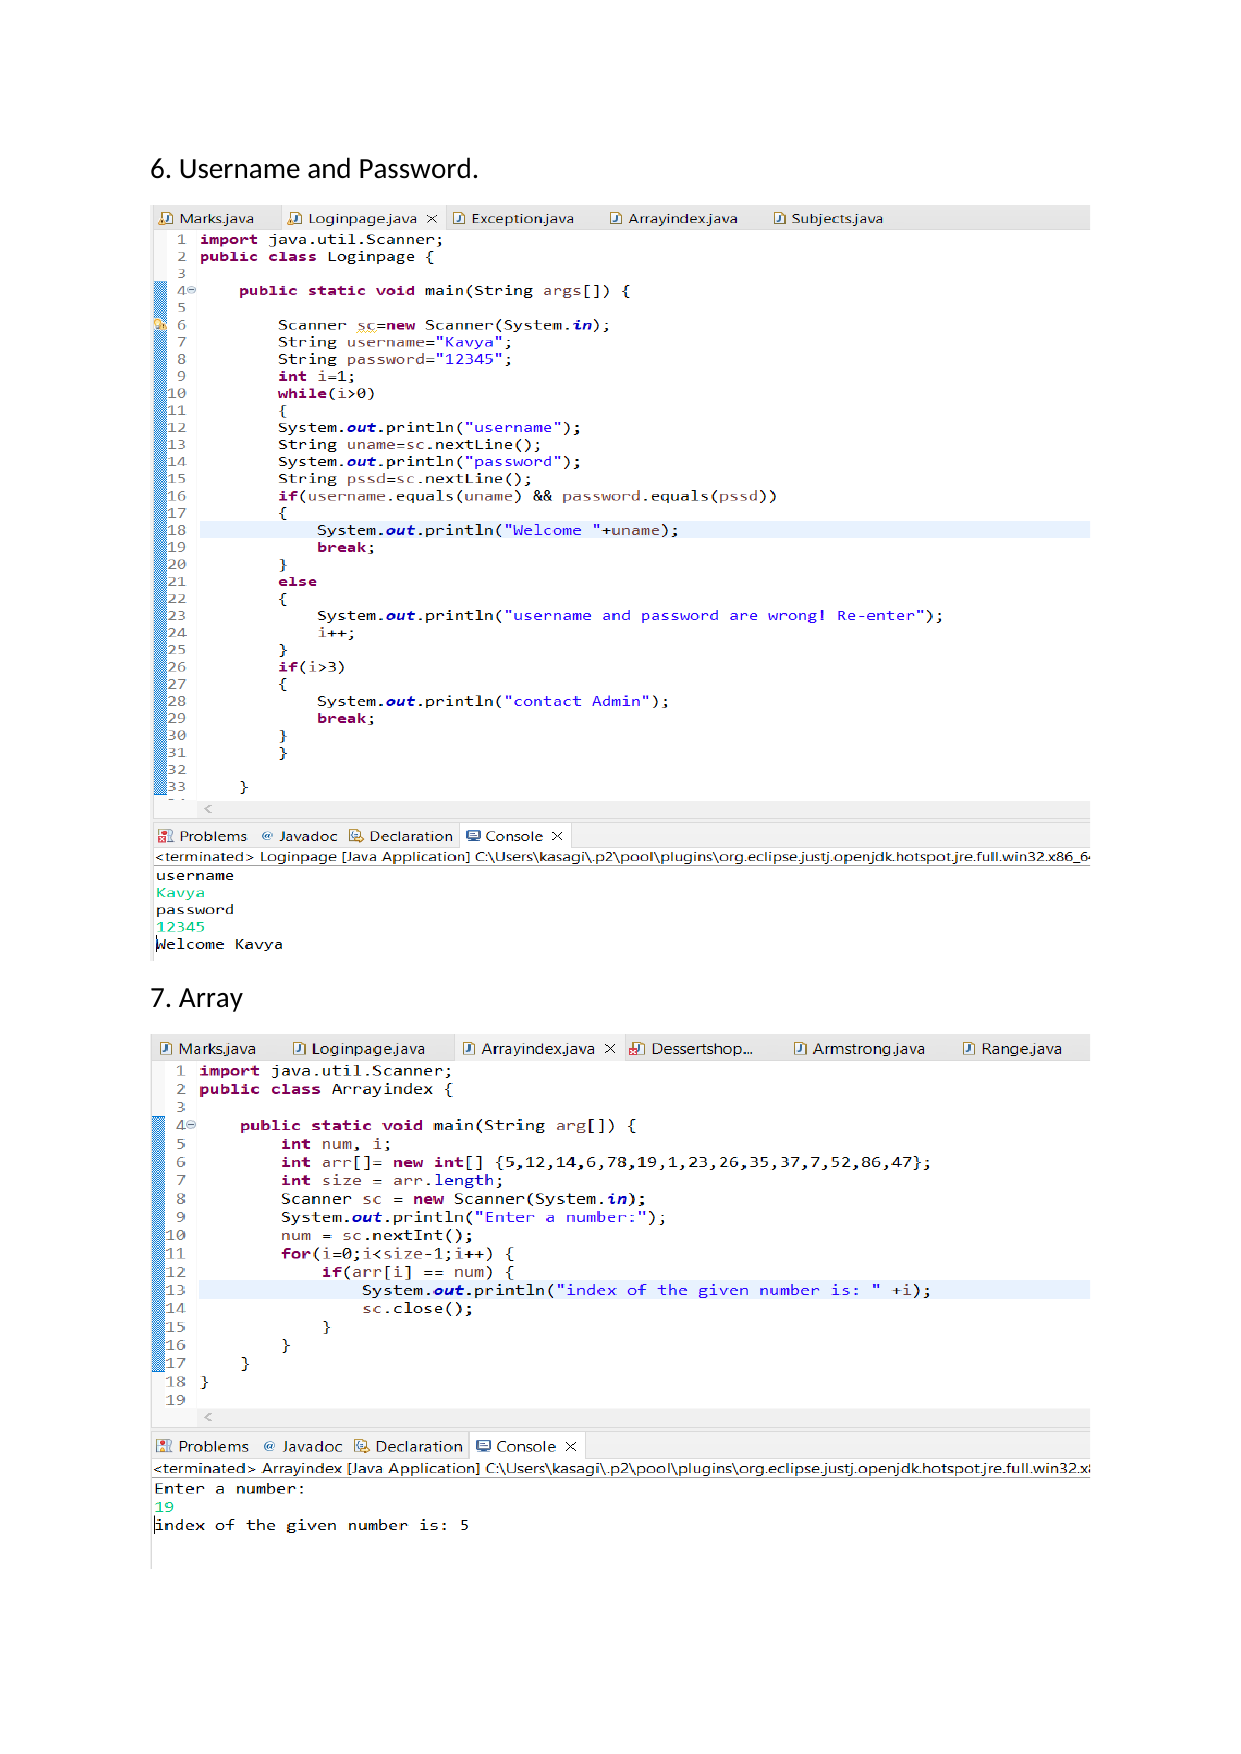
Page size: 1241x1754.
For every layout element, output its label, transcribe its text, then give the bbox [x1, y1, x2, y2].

picture [150, 1034, 1091, 1569]
picture [150, 205, 1091, 961]
text 6. Username and Password. [150, 150, 1090, 186]
text 7. Array [150, 979, 1090, 1014]
